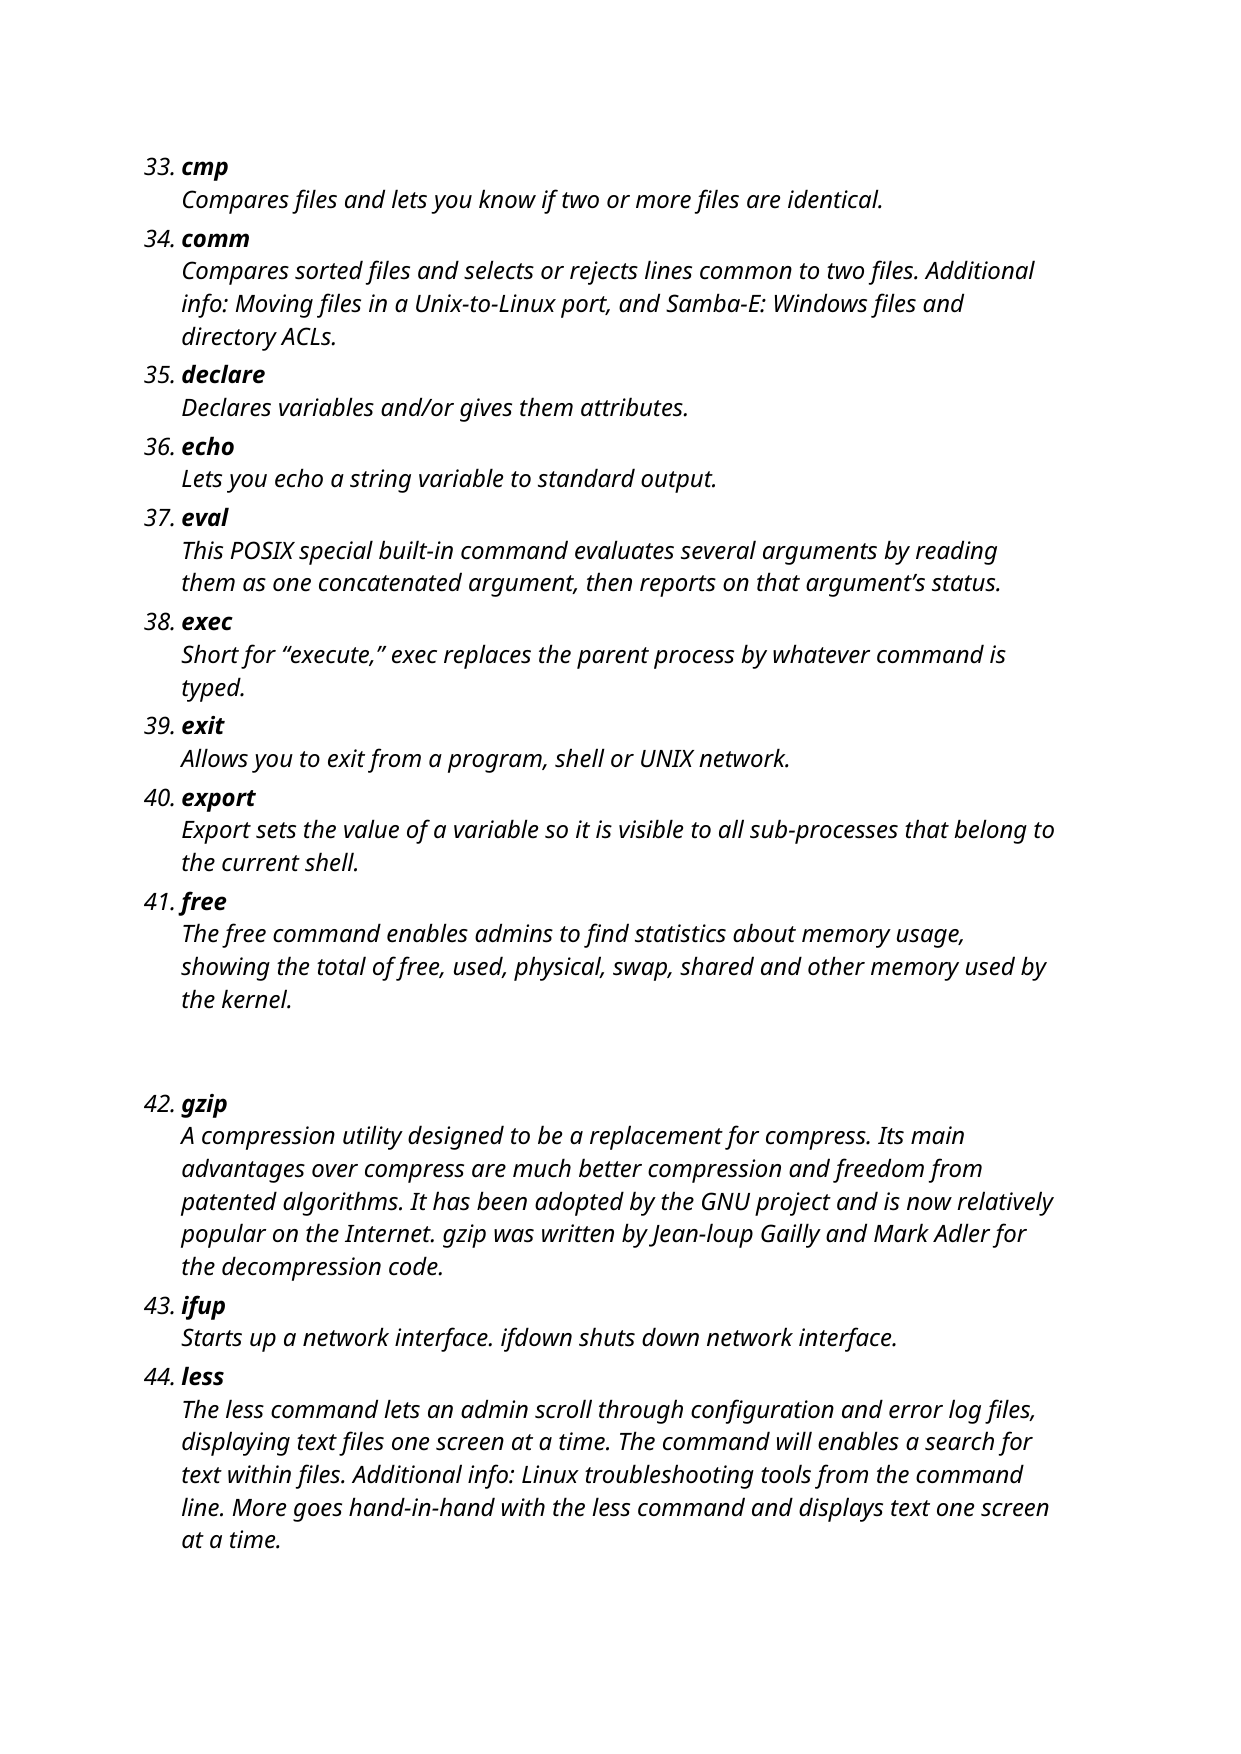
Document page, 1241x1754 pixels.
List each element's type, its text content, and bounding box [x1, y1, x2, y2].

list free The free command enables admins to find statistics about memory usage, showing the total of free, used, physical, swap, shared and other memory used by the kernel. [144, 885, 1059, 1080]
list less The less command lets an admin scroll through configuration and error log files, displaying text files one screen at a time. The command will enables a search for text within files. Additional info: Linux troubleshooting tools from the command line. More goes hand-in-hand with the less command and displays text one screen at a time. [144, 1360, 1059, 1556]
list export Export sets the value of a variable so it is visible to all sub-processes that belong to the current shell. [144, 781, 1059, 878]
list ifup Starts up a network interface. ifdown shuts down network interface. [144, 1288, 1059, 1354]
list exit Allows you to exit from a program, shell or UNIX network. [144, 709, 1059, 774]
list cmp Compares files and lets you know if two or more files are identical. [144, 150, 1059, 215]
list eval This POSIX special built-in command evaluates several arguments by reading them as one concatenated argument, then reports on that argument’s status. [144, 501, 1059, 599]
list exec Short for “execute,” exec replaces the parent process by whatever command is typed. [144, 605, 1059, 703]
list comm Compares sorted files and selects or rejects lines common to two files. Additional info: Moving files in a Unix-to-Linux port, and Samba-E: Windows files and directory ACLs. [144, 221, 1059, 352]
list gzip A compression utility designed to be a replacement for compress. Its main advantages over compress are much better compression and freedom from patented algorithms. It has been adopted by the GNU project and is now relatively popular on the Internet. gzip was written by Jean-loup Gailly and Mark Adler for the decompression code. [144, 1087, 1059, 1282]
list echo Lets you echo a string variable to standard output. [144, 429, 1059, 495]
list declare Declares variables and/or gives them attributes. [144, 358, 1059, 423]
